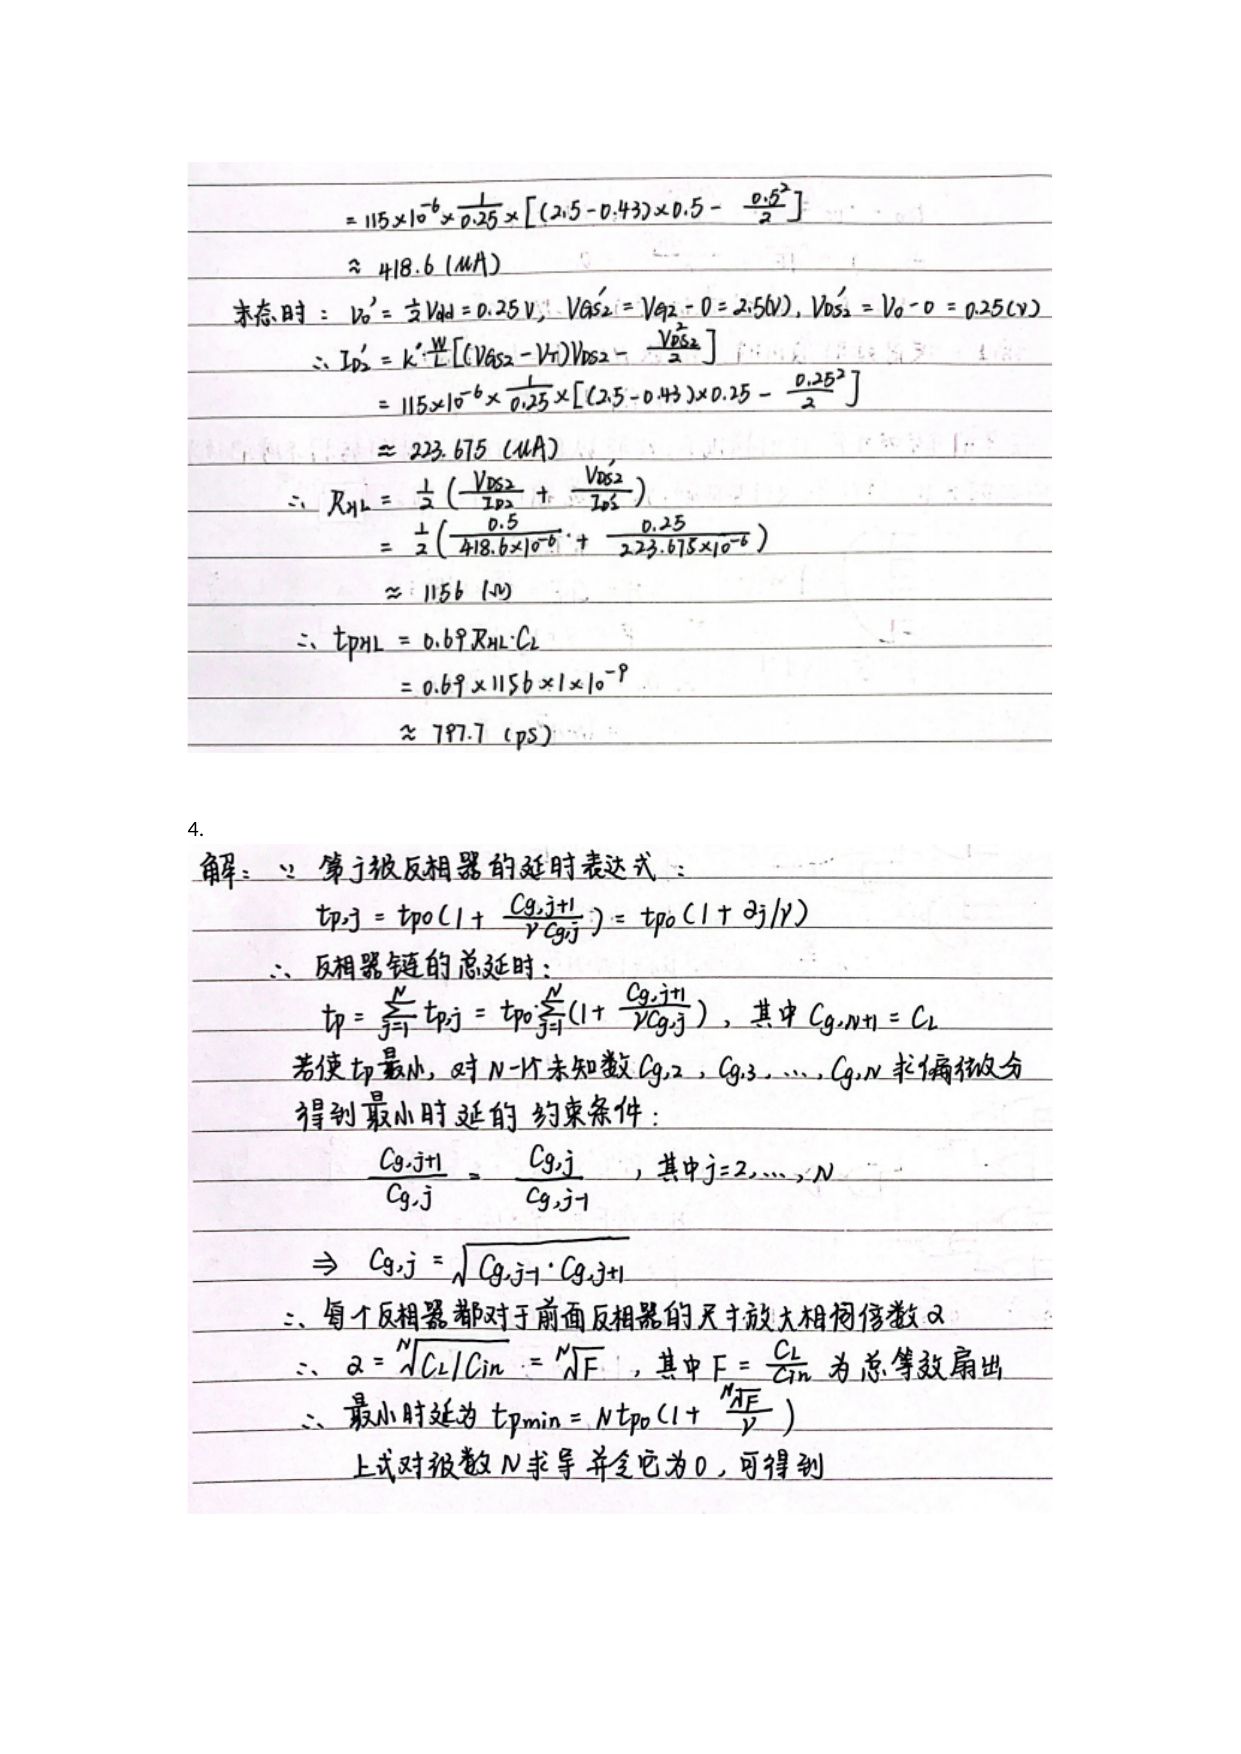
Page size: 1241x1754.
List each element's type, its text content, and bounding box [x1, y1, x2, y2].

text 4. [187, 812, 1053, 844]
picture [187, 162, 1053, 753]
picture [187, 844, 1053, 1514]
